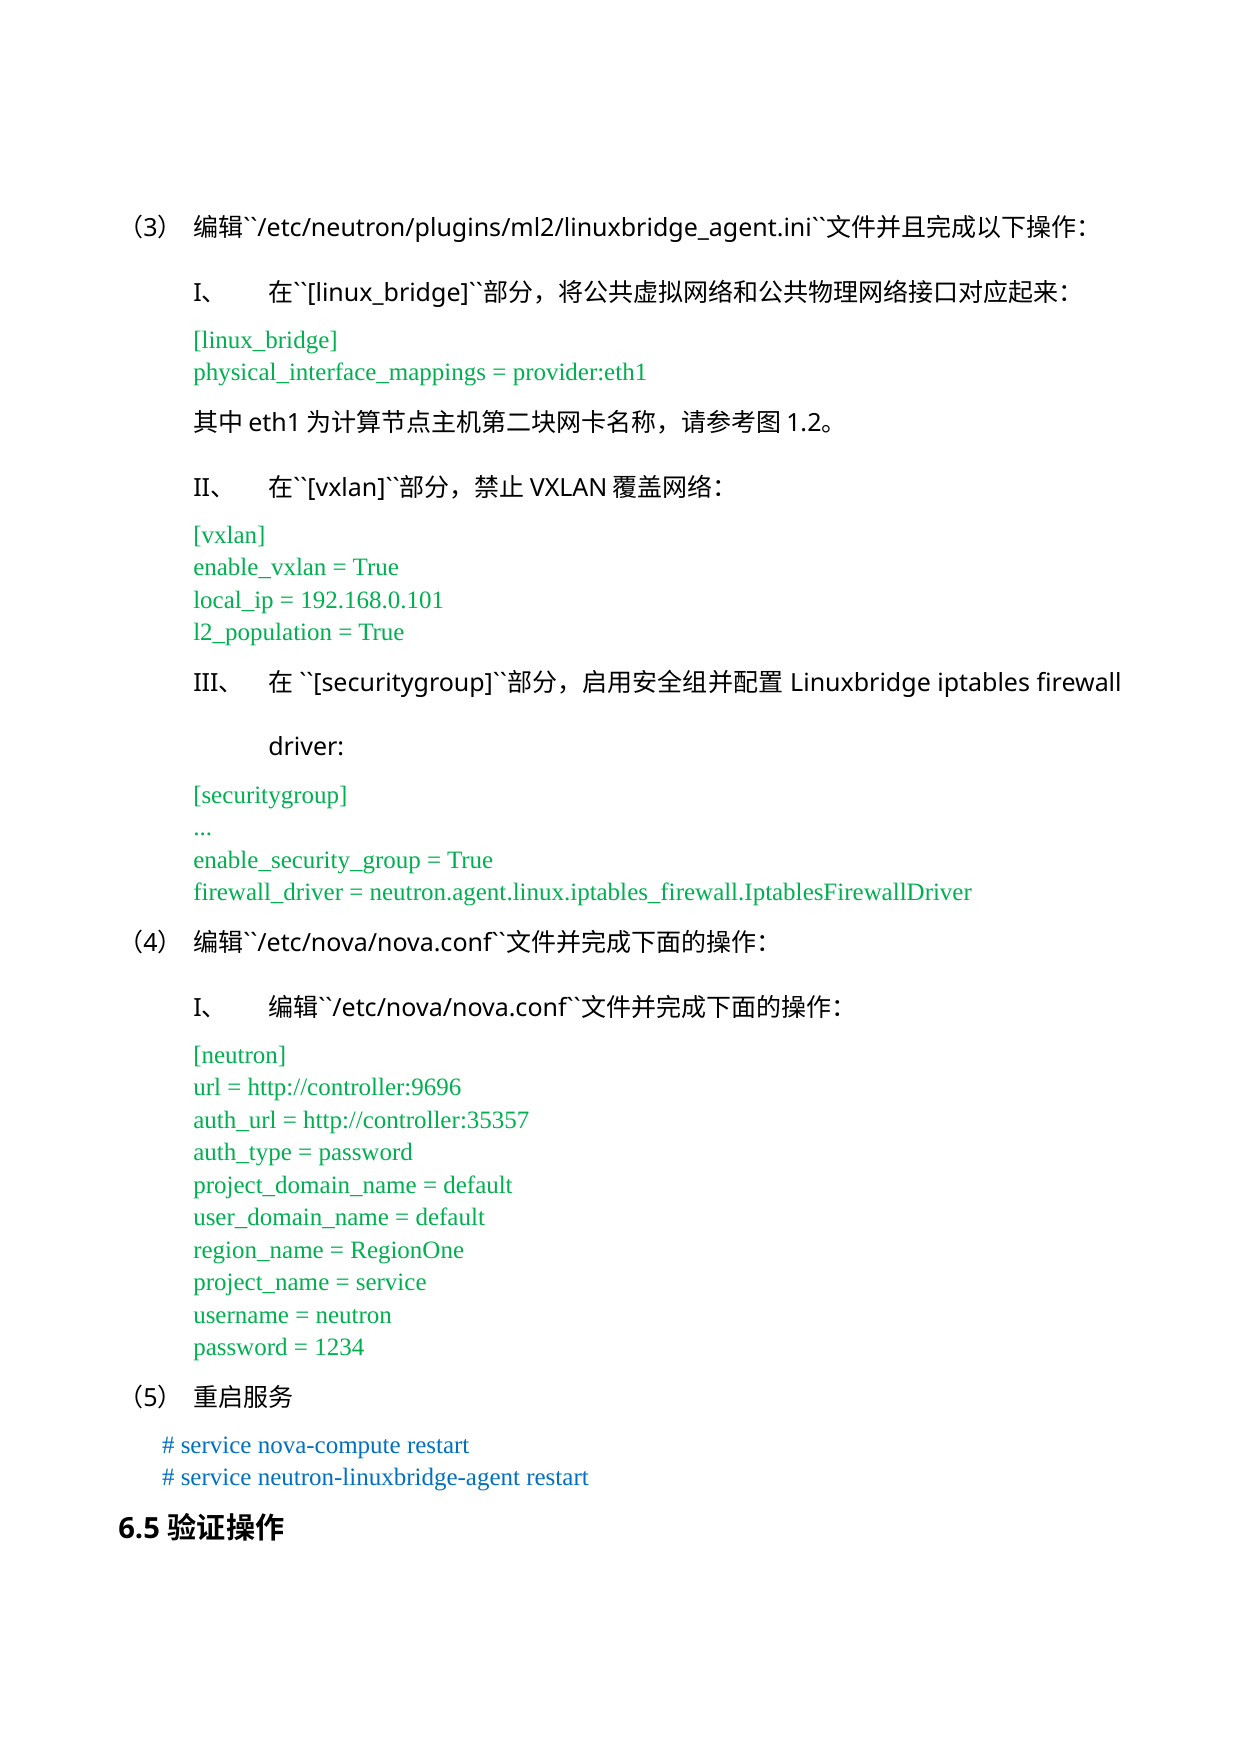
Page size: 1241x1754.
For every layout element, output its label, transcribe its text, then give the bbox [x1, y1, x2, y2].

list 在``[vxlan]``部分，禁止VXLAN覆盖网络： [193, 453, 1122, 518]
text [vxlan] [193, 518, 1122, 550]
text auth_type = password [193, 1135, 1122, 1168]
text enable_vxlan = True [193, 550, 1122, 583]
text password = 1234 [193, 1330, 1122, 1363]
text auth_url = http://controller:35357 [193, 1103, 1122, 1135]
text enable_security_group = True [193, 843, 1122, 875]
text [linux_bridge] [193, 323, 1122, 355]
text [securitygroup] [193, 778, 1122, 810]
text firewall_driver = neutron.agent.linux.iptables_firewall.IptablesFirewallDriver [193, 875, 1122, 908]
text region_name = RegionOne [193, 1233, 1122, 1265]
text [neutron] [193, 1038, 1122, 1070]
text project_domain_name = default [193, 1168, 1122, 1200]
text project_name = service [193, 1265, 1122, 1298]
text url = http://controller:9696 [193, 1070, 1122, 1103]
list 重启服务 [118, 1363, 1122, 1428]
list 编辑``/etc/nova/nova.conf``文件并完成下面的操作： [193, 973, 1122, 1038]
list 在 ``[securitygroup]``部分，启用安全组并配置 Linuxbridge iptables firewall driver: [193, 648, 1122, 778]
text # service nova-compute restart [118, 1428, 1122, 1460]
list 编辑``/etc/nova/nova.conf``文件并完成下面的操作： [118, 908, 1122, 973]
text 其中eth1为计算节点主机第二块网卡名称，请参考图1.2。 [193, 388, 1122, 453]
text physical_interface_mappings = provider:eth1 [193, 355, 1122, 388]
list 在``[linux_bridge]``部分，将公共虚拟网络和公共物理网络接口对应起来： [193, 258, 1122, 323]
text username = neutron [193, 1298, 1122, 1330]
text user_domain_name = default [193, 1200, 1122, 1233]
text 6.5 验证操作 [118, 1493, 1122, 1558]
list 编辑``/etc/neutron/plugins/ml2/linuxbridge_agent.ini``文件并且完成以下操作： [118, 193, 1122, 258]
text # service neutron-linuxbridge-agent restart [118, 1460, 1122, 1493]
text ... [193, 810, 1122, 843]
text local_ip = 192.168.0.101 [193, 583, 1122, 615]
text l2_population = True [193, 615, 1122, 648]
